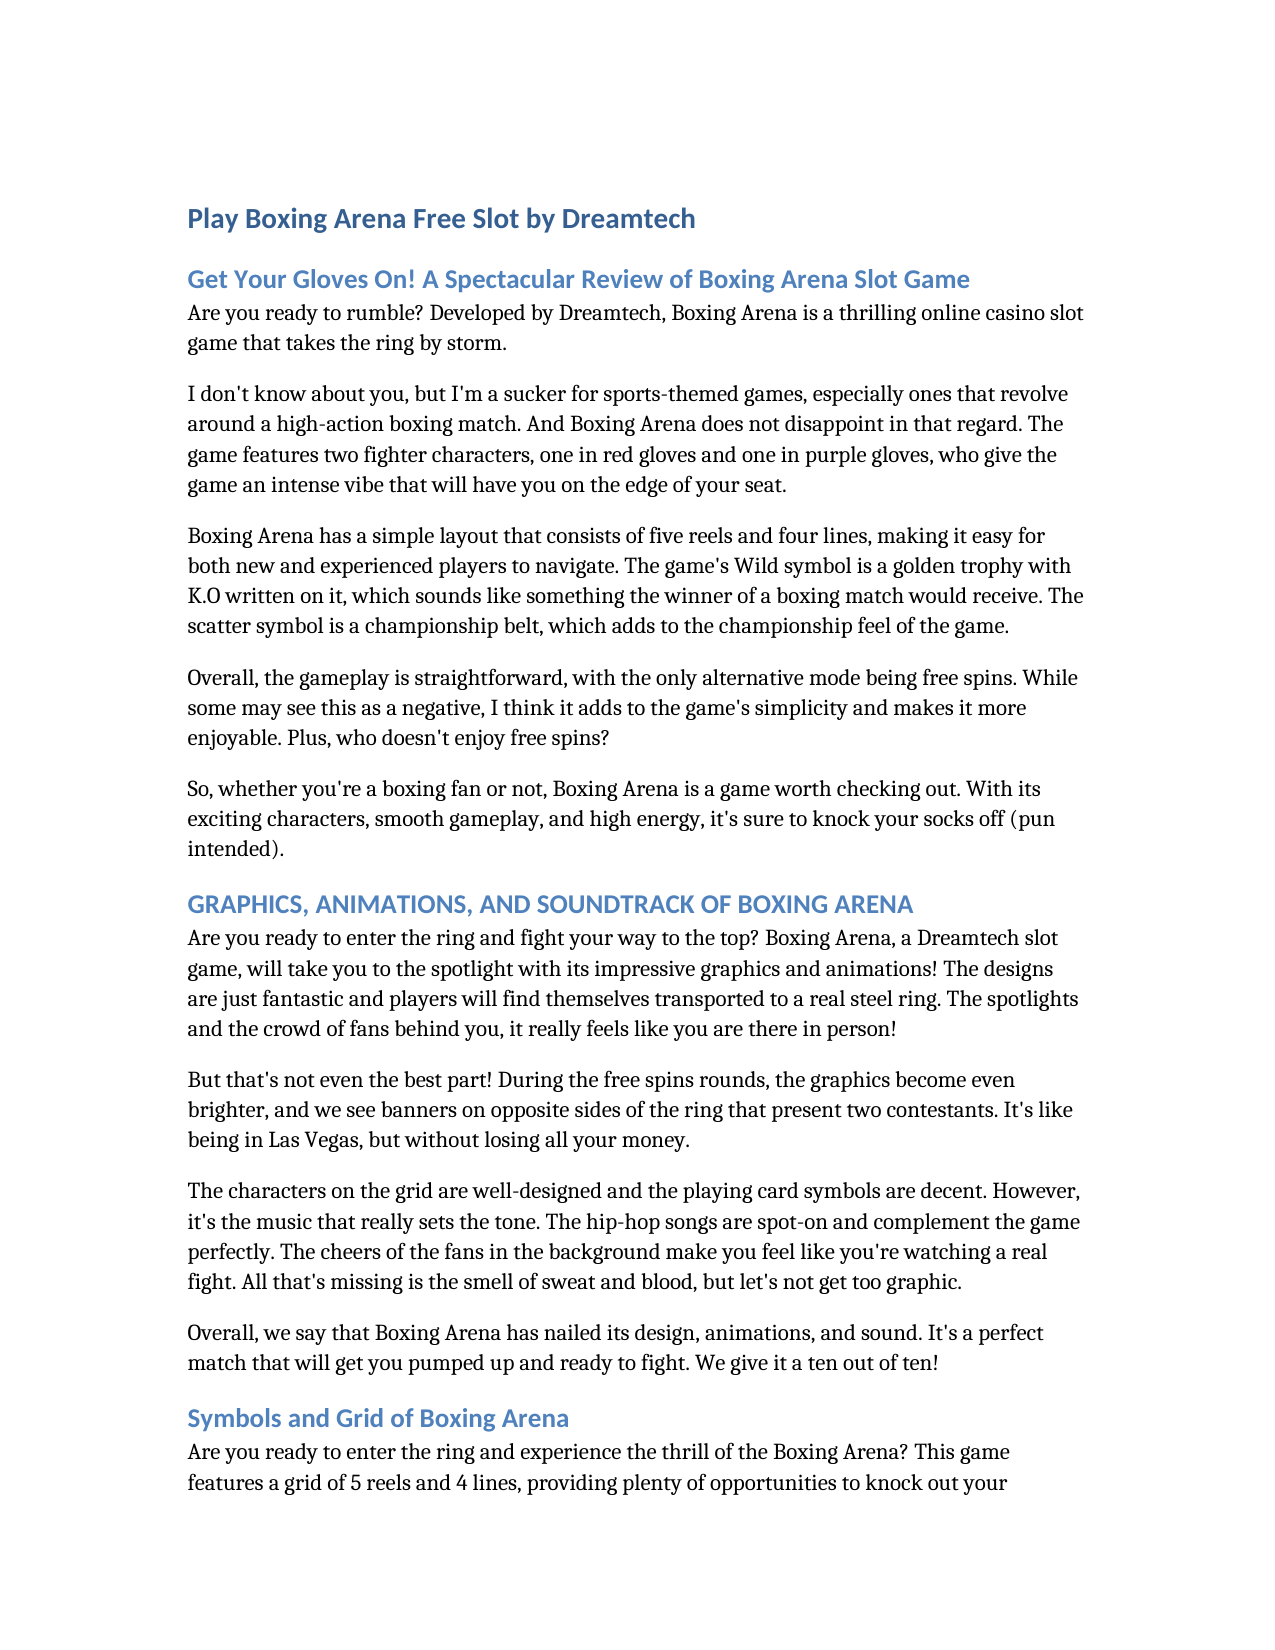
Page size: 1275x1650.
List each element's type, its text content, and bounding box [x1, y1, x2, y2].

text I don't know about you, but I'm a sucker for sports-themed games, especially ones that revolve around a high-action boxing match. And Boxing Arena does not disappoint in that regard. The game features two fighter characters, one in red gloves and one in purple gloves, who give the game an intense vibe that will have you on the edge of your seat. [187, 381, 1087, 498]
subtitle Play Boxing Arena Free Slot by Dreamtech [187, 200, 1087, 236]
text So, whether you're a boxing fan or not, Boxing Arena is a game worth checking out. With its exciting characters, smooth gameplay, and high energy, it's sure to knock your socks off (pun intended). [187, 776, 1087, 862]
text Boxing Arena has a simple layout that consists of five reels and four lines, making it easy for both new and experienced players to navigate. The game's Wild symbol is a golden trophy with K.O written on it, which sounds like something the winner of a boxing match would receive. The scatter symbol is a championship belt, which adds to the championship feel of the game. [187, 523, 1087, 639]
text Are you ready to enter the ring and fight your way to the top? Boxing Arena, a Dreamtech slot game, will take you to the spotlight with its impressive graphics and animations! The designs are just fantastic and players will find themselves transported to a real steel ring. The spotlights and the crowd of fans behind you, it really feels like you are there in person! [187, 925, 1087, 1042]
text Are you ready to rumble? Developed by Dreamtech, Boxing Arena is a thrilling online casino slot game that takes the ring by storm. [187, 300, 1087, 356]
subtitle Symbols and Grid of Boxing Arena [187, 1401, 1087, 1434]
subtitle GRAPHICS, ANIMATIONS, AND SOUNDTRACK OF BOXING ARENA [187, 887, 1087, 920]
text But that's not even the best part! During the free spins rounds, the graphics become even brighter, and we see banners on opposite sides of the ring that present two contestants. It's like being in Las Vegas, but without losing all your money. [187, 1067, 1087, 1153]
text Overall, the gameplay is straightforward, with the only alternative mode being free spins. While some may see this as a negative, I think it adds to the game's simplicity and makes it more enjoyable. Plus, who doesn't enjoy free spins? [187, 664, 1087, 751]
subtitle Get Your Gloves On! A Spectacular Review of Boxing Arena Slot Game [187, 262, 1087, 295]
text Overall, we say that Boxing Arena has nailed its design, animations, and sound. It's a perfect match that will get you pumped up and ready to fight. We give it a ten out of ten! [187, 1320, 1087, 1376]
text The characters on the grid are well-designed and the playing card symbols are decent. However, it's the music that really sets the tone. The hip-hop songs are spot-on and complement the game perfectly. The cheers of the fans in the background make you feel like you're watching a real fight. All that's missing is the smell of sweat and blood, but let's not get too graphic. [187, 1178, 1087, 1295]
